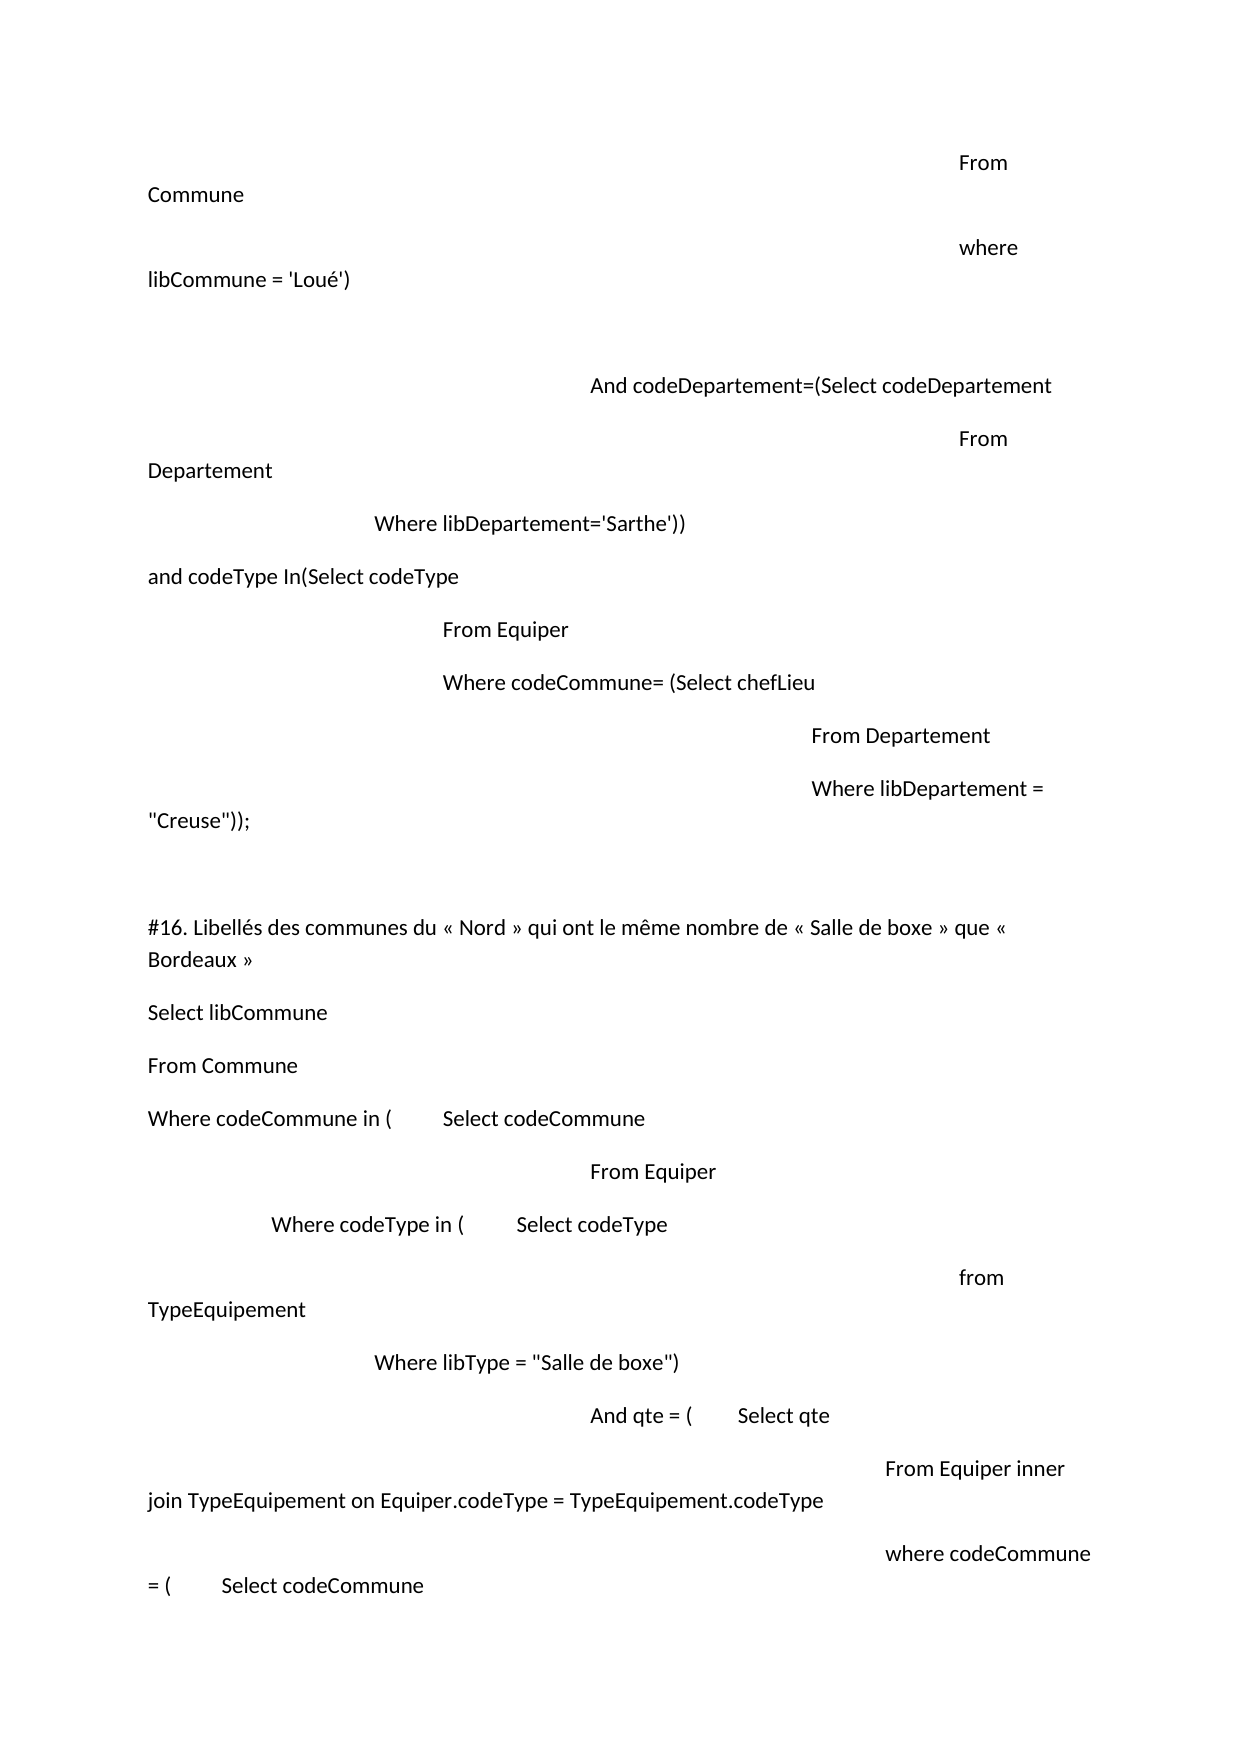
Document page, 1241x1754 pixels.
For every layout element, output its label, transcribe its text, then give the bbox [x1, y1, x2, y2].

text #16. Libellés des communes du « Nord » qui ont le même nombre de « Salle de boxe » que « Bordeaux » [148, 913, 1093, 973]
text From Equiper inner join TypeEquipement on Equiper.codeType = TypeEquipement.codeType [148, 1454, 1093, 1514]
text From Commune [148, 1051, 1093, 1079]
text From Equiper [148, 615, 1093, 643]
text From Commune [148, 148, 1093, 208]
text And codeDepartement=(Select codeDepartement [148, 371, 1093, 399]
text Select libCommune [148, 998, 1093, 1026]
text Where libType = "Salle de boxe") [148, 1348, 1093, 1376]
text from TypeEquipement [148, 1263, 1093, 1323]
text Where libDepartement='Sarthe')) [148, 509, 1093, 537]
text Where codeType in ( Select codeType [148, 1210, 1093, 1238]
text Where codeCommune in ( Select codeCommune [148, 1104, 1093, 1132]
text From Departement [148, 424, 1093, 484]
text From Equiper [148, 1157, 1093, 1185]
text Where codeCommune= (Select chefLieu [148, 668, 1093, 696]
text From Departement [148, 721, 1093, 749]
text And qte = ( Select qte [148, 1401, 1093, 1429]
text and codeType In(Select codeType [148, 562, 1093, 590]
text where codeCommune = ( Select codeCommune [148, 1539, 1093, 1599]
text where libCommune = 'Loué') [148, 233, 1093, 293]
text Where libDepartement = "Creuse")); [148, 774, 1093, 834]
